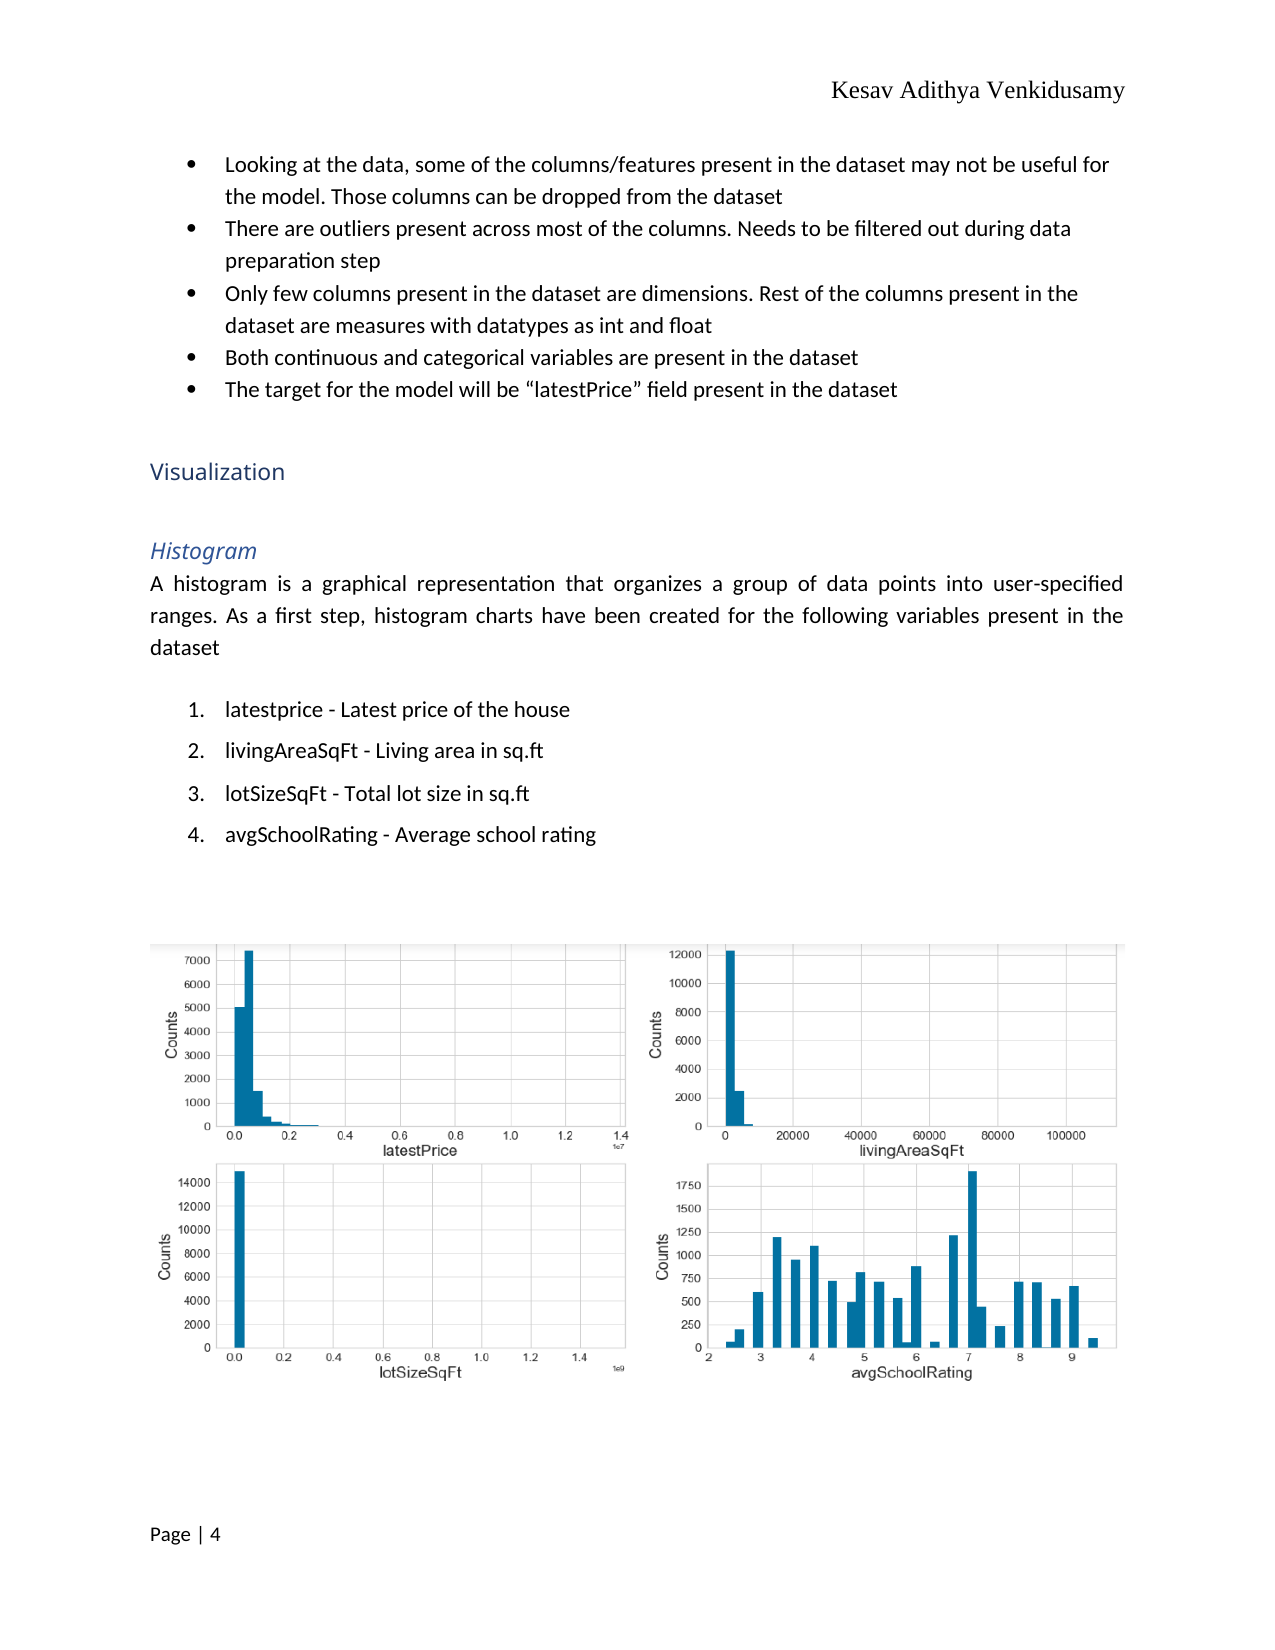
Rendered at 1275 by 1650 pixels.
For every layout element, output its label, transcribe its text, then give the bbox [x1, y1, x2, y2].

list There are outliers present across most of the columns. Needs to be filtered out during data preparation step [187, 214, 1125, 274]
subtitle Visualization [150, 456, 1125, 488]
list Looking at the data, some of the columns/features present in the dataset may not be useful for the model. Those columns can be dropped from the dataset [187, 150, 1125, 210]
subtitle Histogram [150, 535, 1125, 566]
list livingAreaSqFt - Living area in sq.ft [187, 737, 1125, 765]
picture [150, 940, 1125, 1389]
text A histogram is a graphical representation that organizes a group of data points into user-specified ranges. As a first step, histogram charts have been created for the following variables present in the dataset [150, 569, 1125, 661]
list Both continuous and categorical variables are present in the dataset [187, 343, 1125, 371]
list avgSchoolRating - Average school rating [187, 821, 1125, 849]
list latestprice - Latest price of the house [187, 695, 1125, 723]
list lotSizeSqFt - Total lot size in sq.ft [187, 779, 1125, 807]
list Only few columns present in the dataset are dimensions. Rest of the columns present in the dataset are measures with datatypes as int and float [187, 279, 1125, 339]
list The target for the model will be “latestPrice” field present in the dataset [187, 375, 1125, 403]
